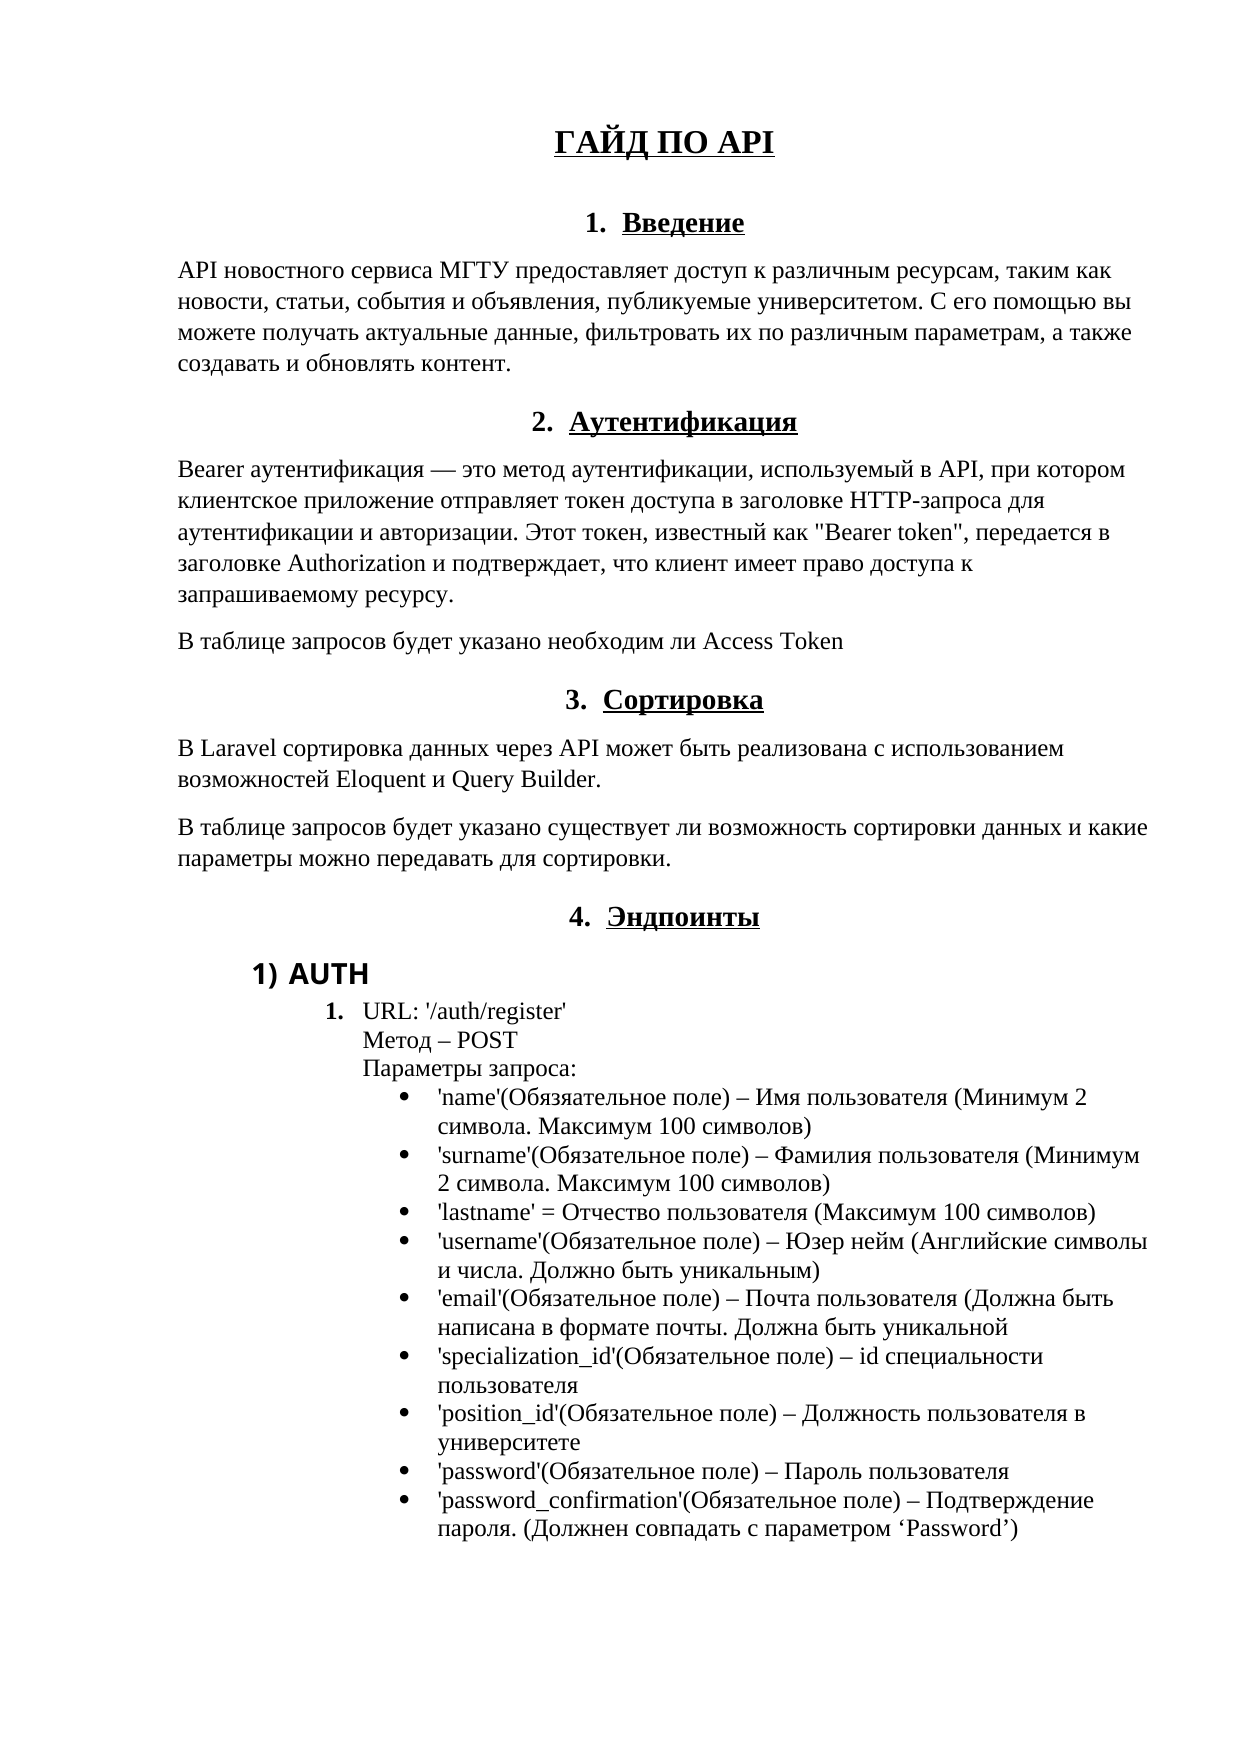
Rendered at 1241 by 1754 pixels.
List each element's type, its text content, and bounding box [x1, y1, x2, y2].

list 'position_id'(Обязательное поле) – Должность пользователя в университете [400, 1398, 1152, 1456]
text API новостного сервиса МГТУ предоставляет доступ к различным ресурсам, таким как новости, статьи, события и объявления, публикуемые университетом. С его помощью вы можете получать актуальные данные, фильтровать их по различным параметрам, а также создавать и обновлять контент. [177, 255, 1152, 377]
subtitle Аутентификация [177, 404, 1152, 438]
subtitle ГАЙД ПО API [177, 122, 1152, 161]
subtitle AUTH [251, 953, 1152, 993]
list Параметры запроса: [362, 1053, 1152, 1082]
list 'email'(Обязательное поле) – Почта пользователя (Должна быть написана в формате почты. Должна быть уникальной [400, 1283, 1152, 1341]
list 'password_confirmation'(Обязательное поле) – Подтверждение пароля. (Должнен совпадать с параметром ‘Password’) [400, 1485, 1152, 1542]
text В таблице запросов будет указано существует ли возможность сортировки данных и какие параметры можно передавать для сортировки. [177, 812, 1152, 871]
list 'specialization_id'(Обязательное поле) – id специальности пользователя [400, 1341, 1152, 1398]
text URL: '/auth/register' [325, 996, 1152, 1025]
list 'username'(Обязательное поле) – Юзер нейм (Английские символы и числа. Должно быть уникальным) [400, 1226, 1152, 1283]
subtitle Введение [177, 205, 1152, 238]
subtitle Эндпоинты [177, 899, 1152, 932]
subtitle Сортировка [177, 682, 1152, 716]
list 'name'(Обязяательное поле) – Имя пользователя (Минимум 2 символа. Максимум 100 символов) [400, 1082, 1152, 1140]
text Bearer аутентификация — это метод аутентификации, используемый в API, при котором клиентское приложение отправляет токен доступа в заголовке HTTP-запроса для аутентификации и авторизации. Этот токен, известный как "Bearer token", передается в заголовке Authorization и подтверждает, что клиент имеет право доступа к запрашиваемому ресурсу. [177, 454, 1152, 607]
list 'lastname' = Отчество пользователя (Максимум 100 символов) [400, 1197, 1152, 1226]
list Метод – POST [362, 1025, 1152, 1053]
text В Laravel сортировка данных через API может быть реализована с использованием возможностей Eloquent и Query Builder. [177, 733, 1152, 793]
list 'surname'(Обязательное поле) – Фамилия пользователя (Минимум 2 символа. Максимум 100 символов) [400, 1140, 1152, 1197]
list 'password'(Обязательное поле) – Пароль пользователя [400, 1456, 1152, 1485]
text В таблице запросов будет указано необходим ли Access Token [177, 626, 1152, 655]
